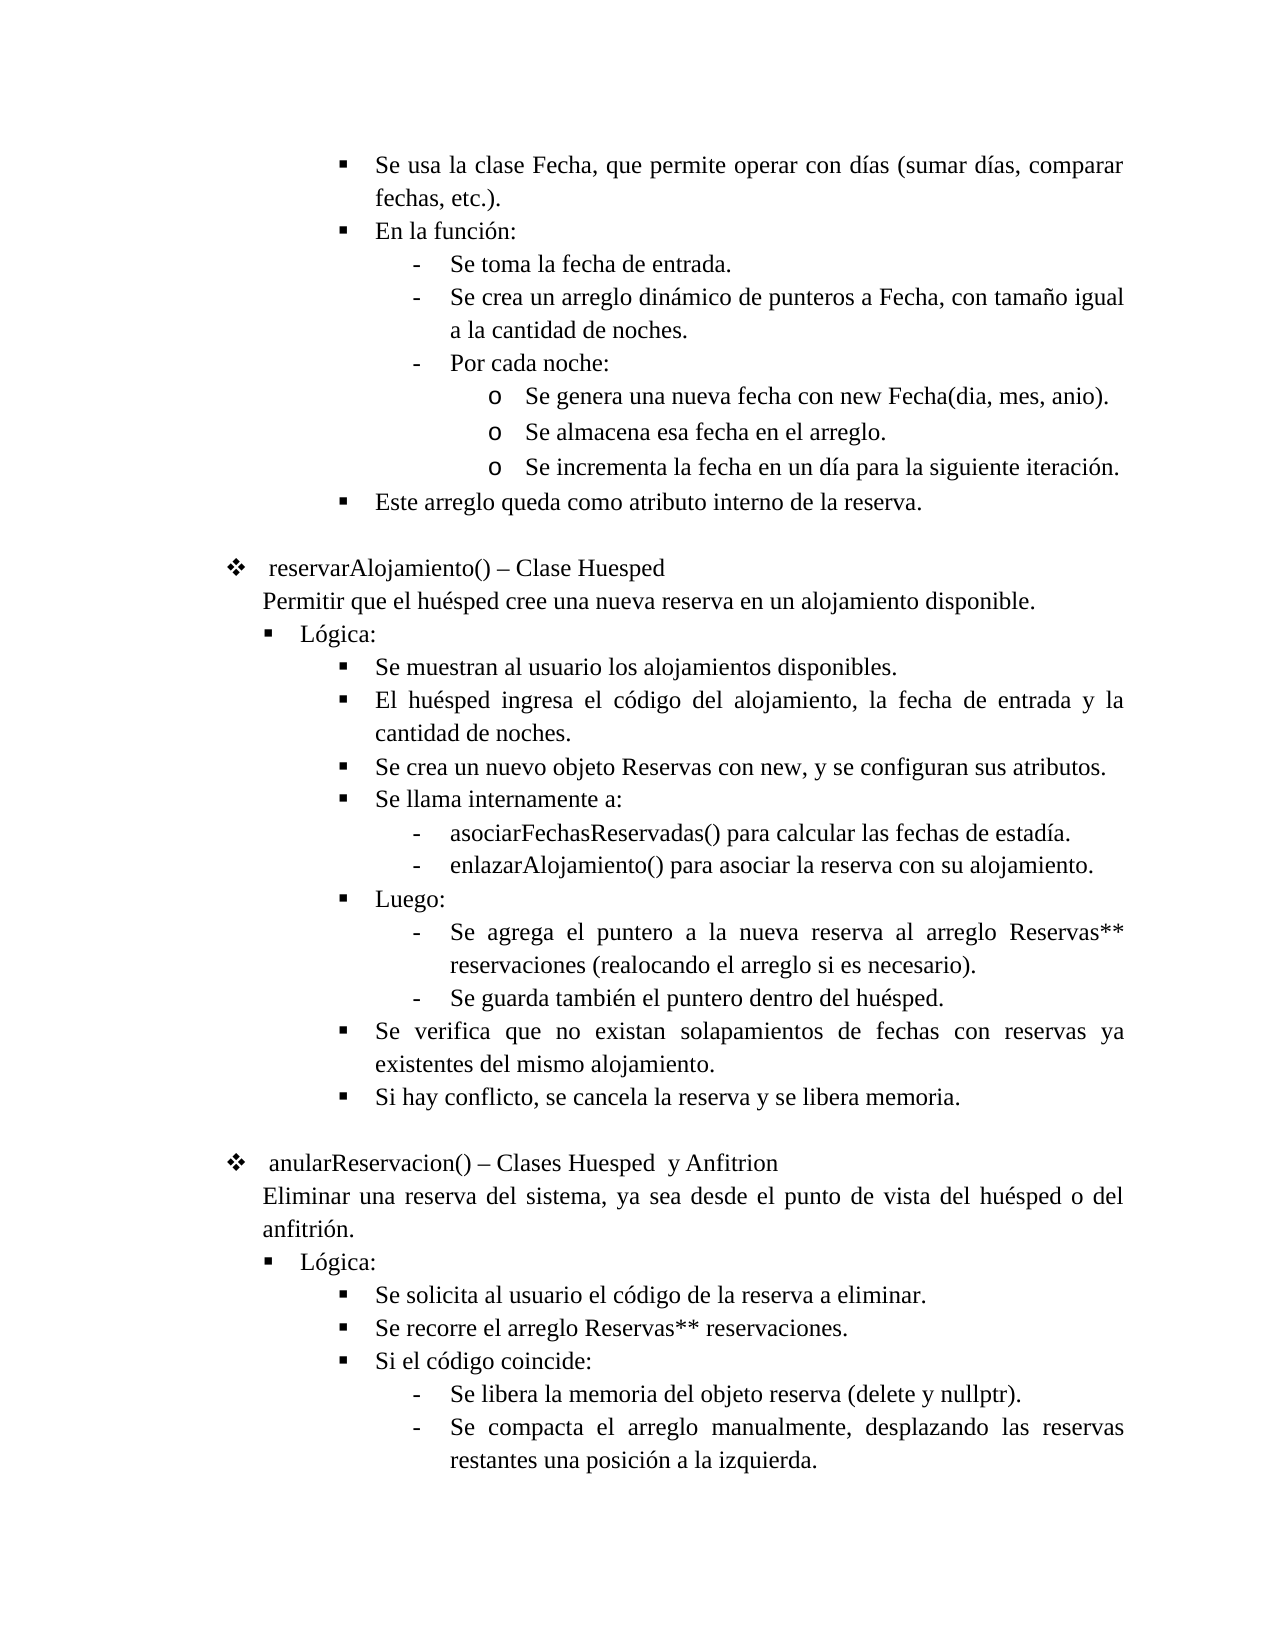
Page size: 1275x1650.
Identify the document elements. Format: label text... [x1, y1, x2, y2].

list Se compacta el arreglo manualmente, desplazando las reservas restantes una posición a la izquierda. [412, 1412, 1125, 1474]
list Se usa la clase Fecha, que permite operar con días (sumar días, comparar fechas, etc.). [337, 150, 1125, 212]
list Se incrementa la fecha en un día para la siguiente iteración. [487, 452, 1125, 483]
list reservarAlojamiento() – Clase Huesped [225, 553, 1125, 582]
list Se libera la memoria del objeto reserva (delete y nullptr). [412, 1379, 1125, 1408]
list anularReservacion() – Clases Huesped y Anfitrion [225, 1148, 1125, 1177]
list Lógica: [262, 1247, 1125, 1276]
list Se guarda también el puntero dentro del huésped. [412, 983, 1125, 1011]
list Se almacena esa fecha en el arreglo. [487, 417, 1125, 447]
list Se agrega el puntero a la nueva reserva al arreglo Reservas** reservaciones (realocando el arreglo si es necesario). [412, 917, 1125, 978]
list Luego: [337, 884, 1125, 912]
list Se llama internamente a: [337, 784, 1125, 813]
list Se genera una nueva fecha con new Fecha(dia, mes, anio). [487, 381, 1125, 412]
list Este arreglo queda como atributo interno de la reserva. [337, 487, 1125, 516]
list Se muestran al usuario los alojamientos disponibles. [337, 652, 1125, 681]
list En la función: [337, 216, 1125, 245]
list Se verifica que no existan solapamientos de fechas con reservas ya existentes del mismo alojamiento. [337, 1016, 1125, 1077]
list enlazarAlojamiento() para asociar la reserva con su alojamiento. [412, 851, 1125, 879]
list Se toma la fecha de entrada. [412, 249, 1125, 278]
list El huésped ingresa el código del alojamiento, la fecha de entrada y la cantidad de noches. [337, 686, 1125, 747]
list Si hay conflicto, se cancela la reserva y se libera memoria. [337, 1082, 1125, 1111]
list Si el código coincide: [337, 1346, 1125, 1375]
list Se crea un nuevo objeto Reservas con new, y se configuran sus atributos. [337, 752, 1125, 780]
list Se recorre el arreglo Reservas** reservaciones. [337, 1313, 1125, 1342]
list Se crea un arreglo dinámico de punteros a Fecha, con tamaño igual a la cantidad de noches. [412, 282, 1125, 344]
list Eliminar una reserva del sistema, ya sea desde el punto de vista del huésped o del anfitrión. [262, 1181, 1125, 1243]
list Lógica: [262, 619, 1125, 648]
list asociarFechasReservadas() para calcular las fechas de estadía. [412, 818, 1125, 846]
list Permitir que el huésped cree una nueva reserva en un alojamiento disponible. [262, 586, 1125, 615]
list Por cada noche: [412, 348, 1125, 377]
list Se solicita al usuario el código de la reserva a eliminar. [337, 1280, 1125, 1309]
